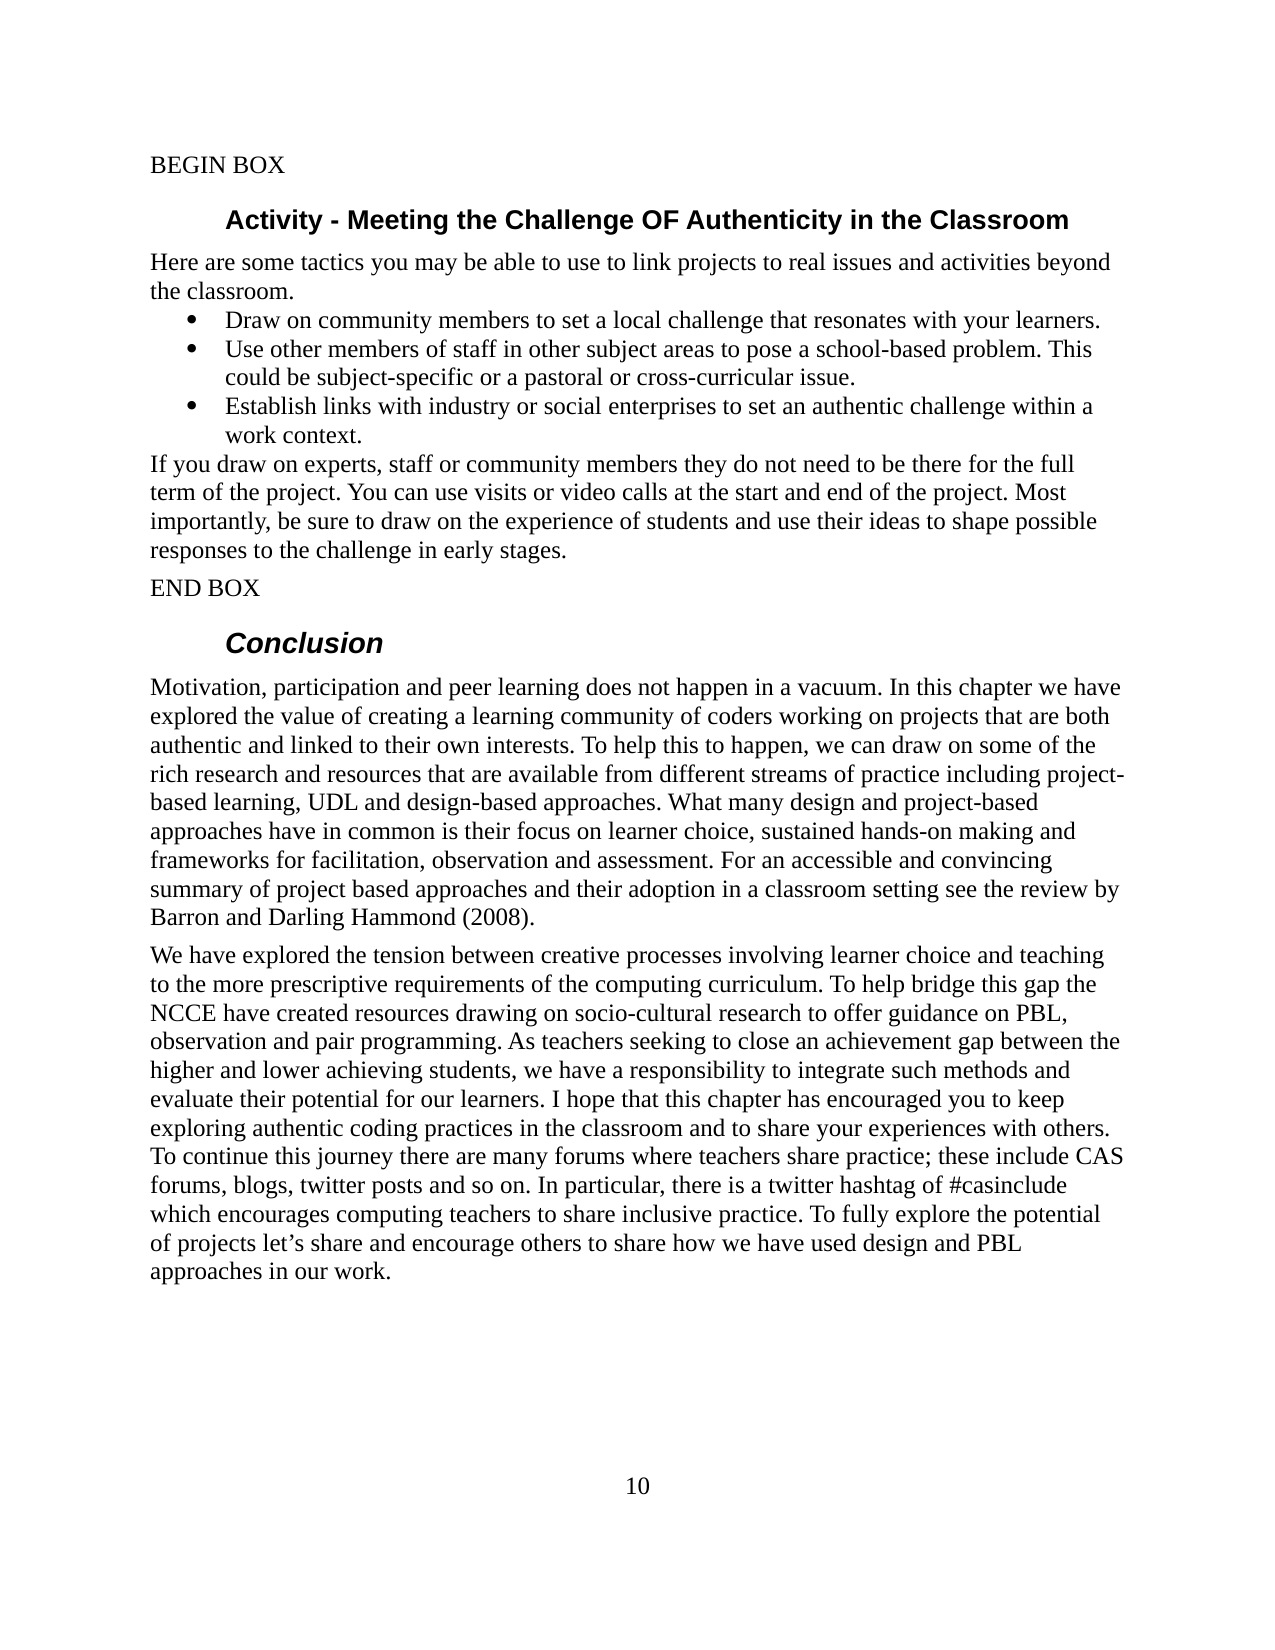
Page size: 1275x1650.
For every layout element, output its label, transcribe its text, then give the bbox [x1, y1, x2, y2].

list Use other members of staff in other subject areas to pose a school-based problem. This could be subject-specific or a pastoral or cross-curricular issue. [187, 334, 1125, 391]
subtitle Activity - Meeting the Challenge OF Authenticity in the Classroom [150, 204, 1125, 235]
text Here are some tactics you may be able to use to link projects to real issues and activities beyond the classroom. [150, 247, 1125, 305]
text We have explored the tension between creative processes involving learner choice and teaching to the more prescriptive requirements of the computing curriculum. To help bridge this gap the NCCE have created resources drawing on socio-cultural research to offer guidance on PBL, observation and pair programming. As teachers seeking to close an achievement gap between the higher and lower achieving students, we have a responsibility to integrate such methods and evaluate their potential for our learners. I hope that this chapter has encouraged you to keep exploring authentic coding practices in the classroom and to share your experiences with others. To continue this journey there are many forums where teachers share practice; these include CAS forums, blogs, twitter posts and so on. In particular, there is a twitter hashtag of #casinclude which encourages computing teachers to share inclusive practice. To fully explore the potential of projects let’s share and encourage others to share how we have used design and PBL approaches in our work. [150, 940, 1125, 1285]
list Establish links with industry or social enterprises to set an authentic challenge within a work context. [187, 391, 1125, 449]
list Draw on community members to set a local challenge that resonates with your learners. [187, 305, 1125, 334]
subtitle Conclusion [150, 626, 1125, 660]
text BEGIN BOX [150, 150, 1125, 179]
text Motivation, participation and peer learning does not happen in a vacuum. In this chapter we have explored the value of creating a learning community of coders working on projects that are both authentic and linked to their own interests. To help this to happen, we can draw on some of the rich research and resources that are available from different streams of practice including project-based learning, UDL and design-based approaches. What many design and project-based approaches have in common is their focus on learner choice, sustained hands-on making and frameworks for facilitation, observation and assessment. For an accessible and convincing summary of project based approaches and their adoption in a classroom setting see the review by Barron and Darling Hammond (2008). [150, 672, 1125, 931]
text END BOX [150, 573, 1125, 601]
text If you draw on experts, staff or community members they do not need to be there for the full term of the project. You can use visits or video calls at the start and end of the project. Most importantly, be sure to draw on the experience of students and use their ideas to shape possible responses to the challenge in early stages. [150, 449, 1125, 564]
